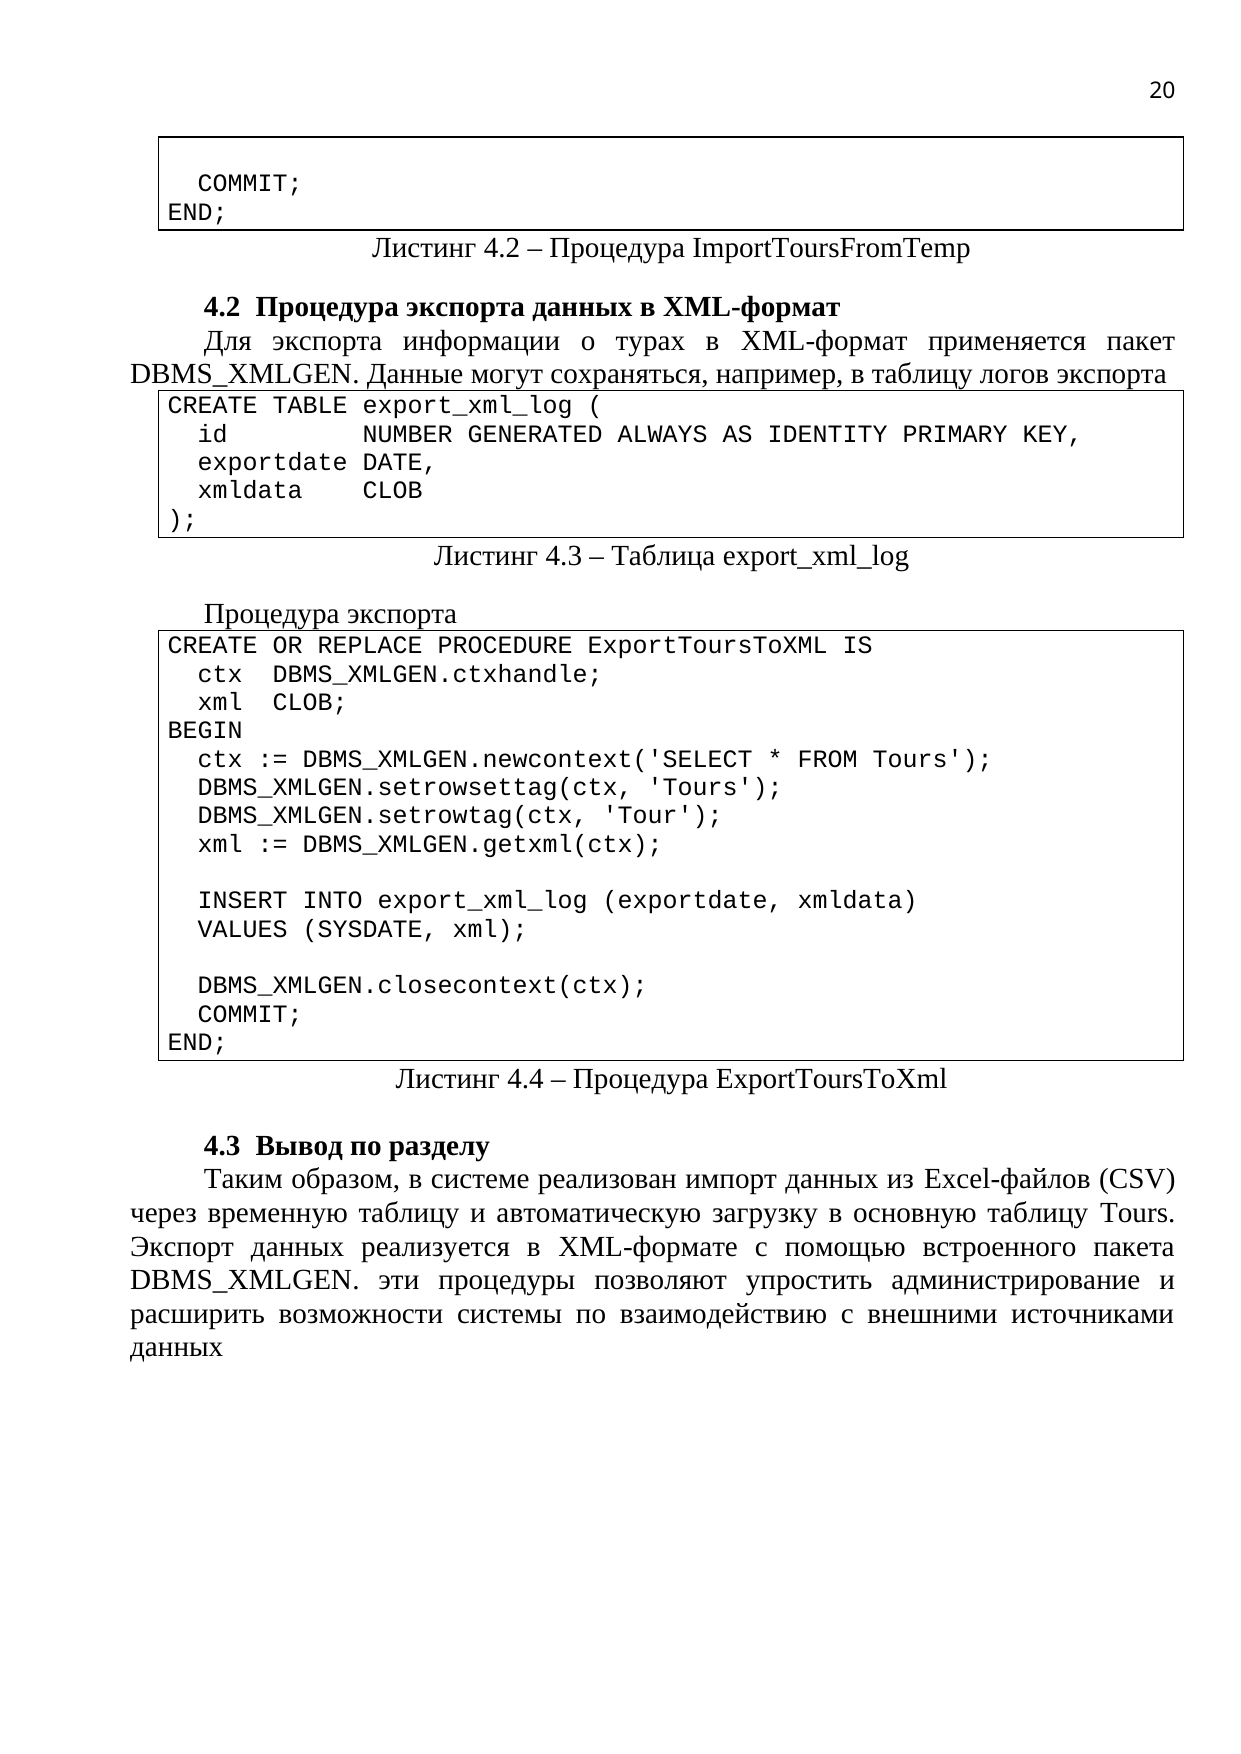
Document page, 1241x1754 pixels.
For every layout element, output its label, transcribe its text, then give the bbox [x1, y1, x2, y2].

text xml := DBMS_XMLGEN.getxml(ctx); [159, 828, 1183, 859]
text ); [159, 503, 1183, 537]
text BEGIN [159, 715, 1183, 743]
list Процедура экспорта [130, 596, 1175, 630]
text ctx := DBMS_XMLGEN.newcontext('SELECT * FROM Tours'); [159, 743, 1183, 771]
text VALUES (SYSDATE, xml); [159, 913, 1183, 944]
text exportdate DATE, [159, 446, 1183, 475]
text ctx DBMS_XMLGEN.ctxhandle; [159, 658, 1183, 686]
text COMMIT; [159, 998, 1183, 1026]
text DBMS_XMLGEN.closecontext(ctx); [159, 970, 1183, 998]
text CREATE OR REPLACE PROCEDURE ExportToursToXML IS [159, 631, 1183, 658]
text END; [159, 1026, 1183, 1060]
list Для экспорта информации о турах в XML-формат применяется пакет DBMS_XMLGEN. Данные могут сохраняться, например, в таблицу логов экспорта [130, 323, 1175, 390]
text Листинг 4.4 – Процедура ExportToursToXml [167, 1061, 1175, 1094]
text COMMIT; [159, 168, 1183, 196]
text xml CLOB; [159, 686, 1183, 715]
text DBMS_XMLGEN.setrowsettag(ctx, 'Tours'); [159, 771, 1183, 800]
text id NUMBER GENERATED ALWAYS AS IDENTITY PRIMARY KEY, [159, 418, 1183, 446]
text INSERT INTO export_xml_log (exportdate, xmldata) [159, 885, 1183, 913]
list Процедура экспорта данных в XML-формат [130, 289, 1175, 323]
list Вывод по разделу [130, 1128, 1175, 1162]
text Листинг 4.3 – Таблица export_xml_log [167, 538, 1175, 571]
list Таким образом, в системе реализован импорт данных из Excel-файлов (CSV) через временную таблицу и автоматическую загрузку в основную таблицу Tours. Экспорт данных реализуется в XML-формате с помощью встроенного пакета DBMS_XMLGEN. эти процедуры позволяют упростить администрирование и расширить возможности системы по взаимодействию с внешними источниками данных [130, 1162, 1175, 1363]
text CREATE TABLE export_xml_log ( [159, 391, 1183, 418]
text DBMS_XMLGEN.setrowtag(ctx, 'Tour'); [159, 800, 1183, 828]
text Листинг 4.2 – Процедура ImportToursFromTemp [167, 231, 1175, 264]
text xmldata CLOB [159, 475, 1183, 503]
text END; [159, 196, 1183, 229]
